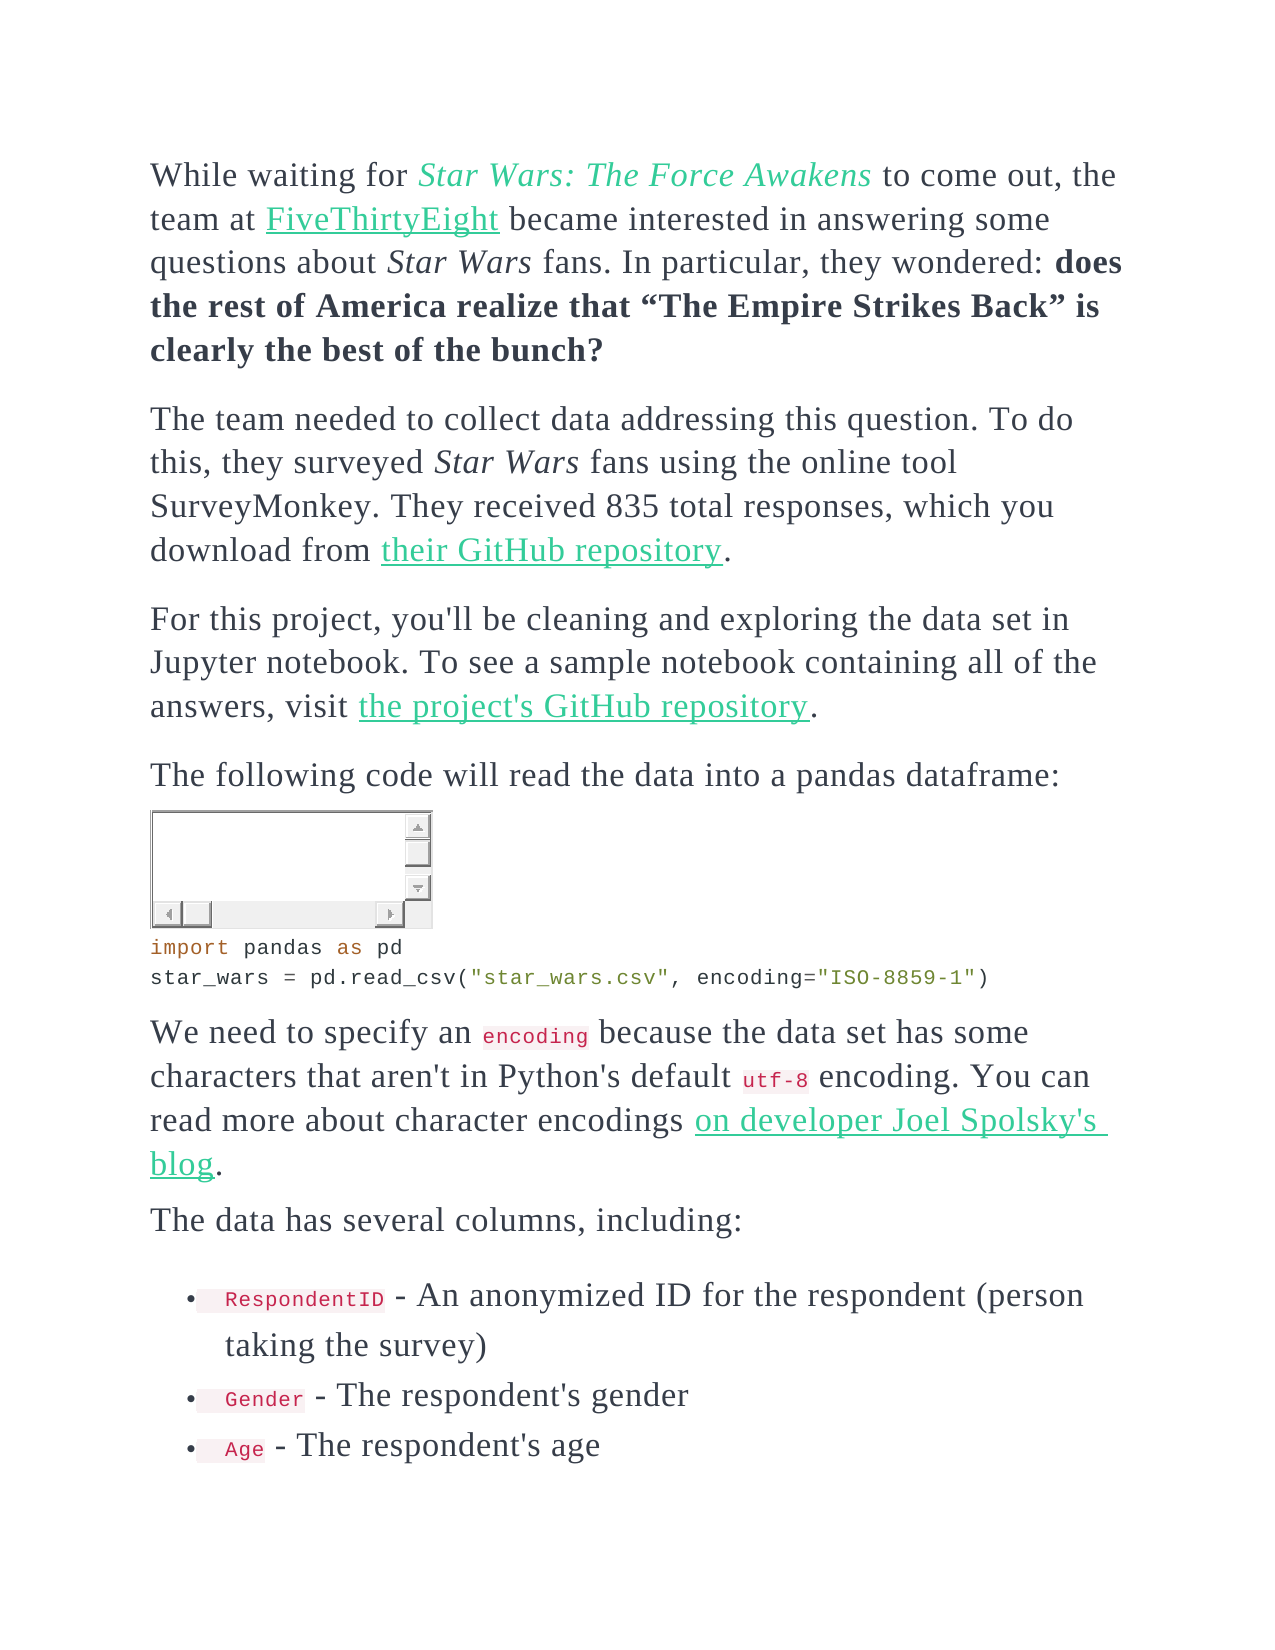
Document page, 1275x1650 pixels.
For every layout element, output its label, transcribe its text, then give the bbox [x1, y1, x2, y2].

text star_wars = pd.read_csv("star_wars.csv", encoding="ISO-8859-1") [150, 961, 1125, 991]
list Gender - The respondent's gender [187, 1364, 1125, 1414]
text For this project, you'll be cleaning and exploring the data set in Jupyter notebook. To see a sample notebook containing all of the answers, visit the project's GitHub repository. [150, 594, 1125, 725]
text import pandas as pd [150, 931, 1125, 961]
text The team needed to collect data addressing this question. To do this, they surveyed Star Wars fans using the online tool SurveyMonkey. They received 835 total responses, which you download from their GitHub repository. [150, 394, 1125, 569]
list Age - The respondent's age [187, 1414, 1125, 1464]
list RespondentID - An anonymized ID for the respondent (person taking the survey) [187, 1264, 1125, 1364]
text While waiting for Star Wars: The Force Awakens to come out, the team at FiveThirtyEight became interested in answering some questions about Star Wars fans. In particular, they wondered: does the rest of America realize that “The Empire Strikes Back” is clearly the best of the bunch? [150, 150, 1125, 369]
text The following code will read the data into a pandas dataframe: [150, 750, 1125, 794]
text We need to specify an encoding because the data set has some characters that aren't in Python's default utf-8 encoding. You can read more about character encodings on developer Joel Spolsky's blog. [150, 1007, 1125, 1182]
text The data has several columns, including: [150, 1195, 1125, 1239]
